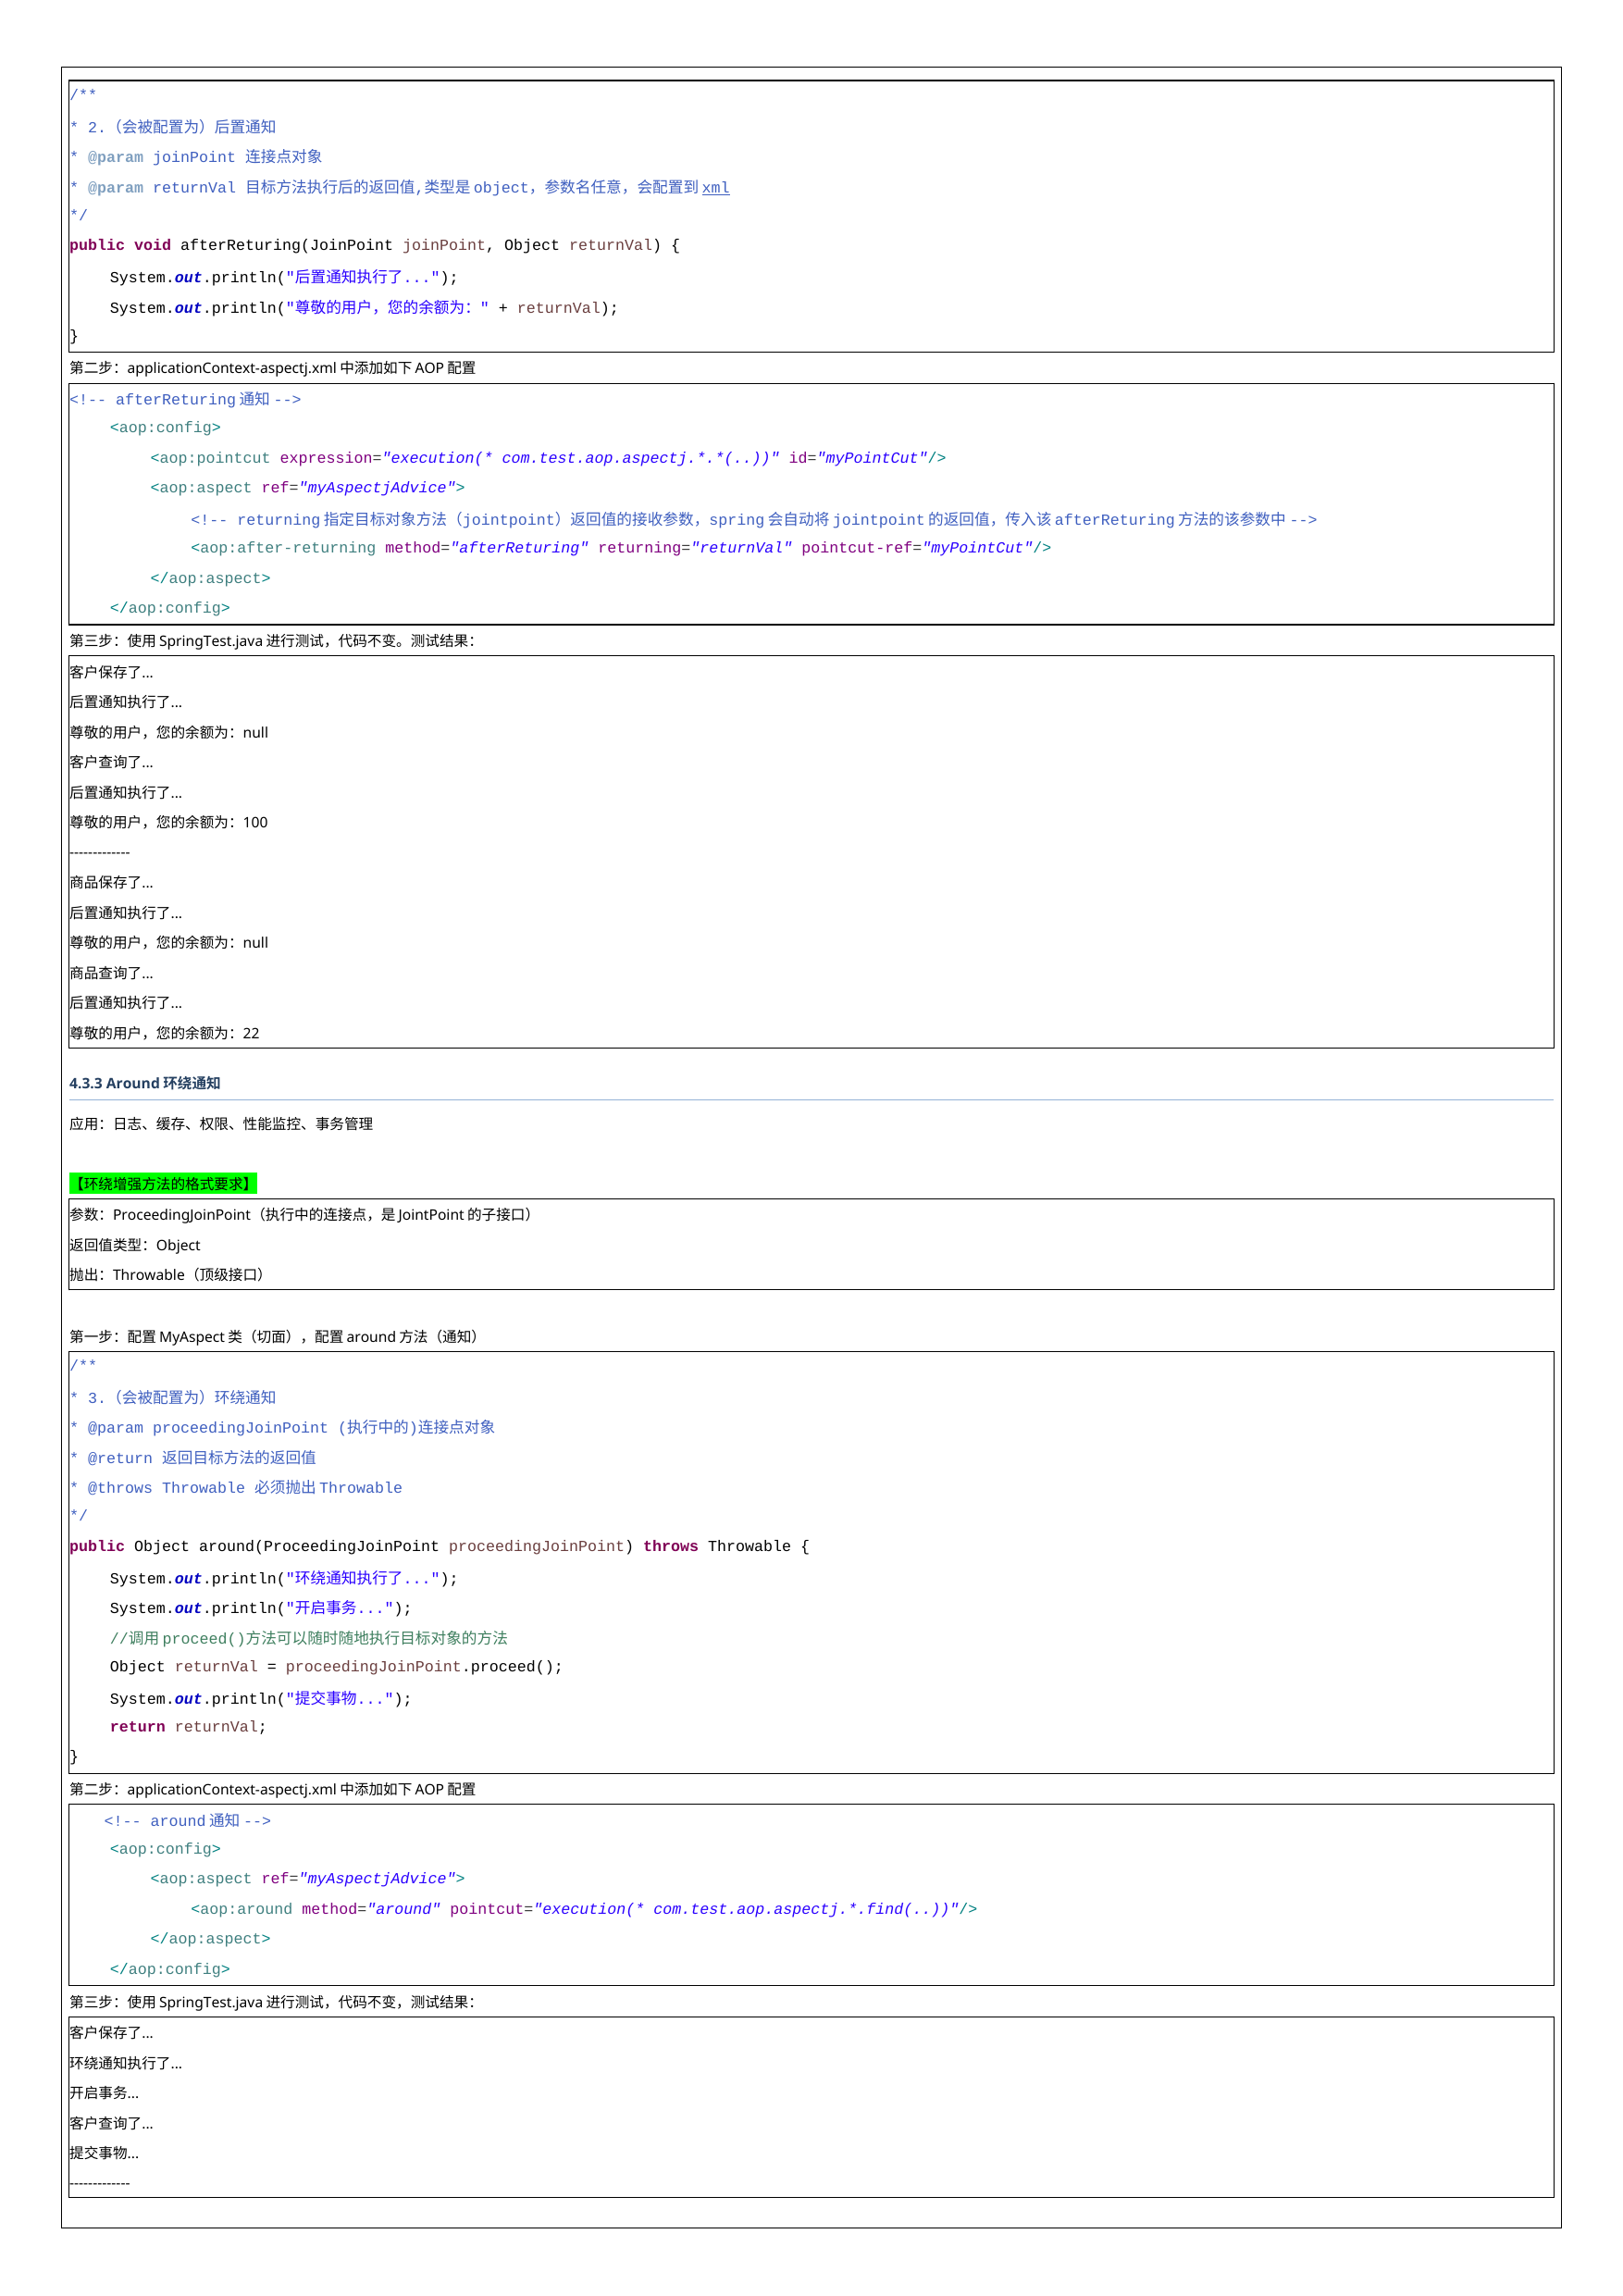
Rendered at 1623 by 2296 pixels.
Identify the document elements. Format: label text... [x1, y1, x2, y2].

text } [69, 1742, 1554, 1773]
text 尊敬的用户，您的余额为：null [69, 716, 1554, 747]
text <aop:config> [69, 1835, 1554, 1865]
text <aop:pointcut expression="execution(* com.test.aop.aspectj.*.*(..))" id="myPointCut"/> [69, 443, 1554, 474]
text 抛出：Throwable（顶级接口） [69, 1259, 1554, 1289]
text return returnVal; [69, 1713, 1554, 1742]
text 第二步：applicationContext-aspectj.xml中添加如下AOP配置 [69, 353, 1554, 382]
text * @throws Throwable 必须抛出Throwable [69, 1472, 1554, 1502]
text 商品查询了... [69, 957, 1554, 987]
text * @return 返回目标方法的返回值 [69, 1442, 1554, 1472]
text 参数：ProceedingJoinPoint（执行中的连接点，是JointPoint的子接口） [69, 1199, 1554, 1229]
text System.out.println("尊敬的用户，您的余额为：" + returnVal); [69, 292, 1554, 320]
text </aop:config> [69, 593, 1554, 624]
text 商品保存了... [69, 867, 1554, 897]
text <aop:aspect ref="myAspectjAdvice"> [69, 474, 1554, 503]
text 后置通知执行了... [69, 687, 1554, 716]
text </aop:aspect> [69, 564, 1554, 593]
text </aop:aspect> [69, 1925, 1554, 1955]
text 客户查询了... [69, 747, 1554, 776]
text 开启事务... [69, 2078, 1554, 2107]
text <!-- around通知 --> [69, 1805, 1554, 1835]
text 后置通知执行了... [69, 776, 1554, 807]
text <aop:around method="around" pointcut="execution(* com.test.aop.aspectj.*.find(..))"/> [69, 1895, 1554, 1925]
subtitle 4.3.3 Around环绕通知 [69, 1067, 1554, 1099]
text //调用proceed()方法可以随时随地执行目标对象的方法 [69, 1622, 1554, 1653]
text } [69, 320, 1554, 352]
text <aop:aspect ref="myAspectjAdvice"> [69, 1865, 1554, 1895]
text 提交事物... [69, 2138, 1554, 2167]
text */ [69, 1502, 1554, 1533]
text /** [69, 1352, 1554, 1382]
text * @param returnVal 目标方法执行后的返回值,类型是object，参数名任意，会配置到xml [69, 171, 1554, 201]
text 尊敬的用户，您的余额为：100 [69, 807, 1554, 837]
text public Object around(ProceedingJoinPoint proceedingJoinPoint) throws Throwable { [69, 1533, 1554, 1562]
text ------------- [69, 2167, 1554, 2197]
text 后置通知执行了... [69, 897, 1554, 927]
text 客户保存了... [69, 2017, 1554, 2047]
text /** [69, 81, 1554, 111]
text System.out.println("环绕通知执行了..."); [69, 1562, 1554, 1593]
text 尊敬的用户，您的余额为：null [69, 927, 1554, 957]
text <aop:config> [69, 414, 1554, 443]
text System.out.println("后置通知执行了..."); [69, 261, 1554, 292]
text <!-- afterReturing通知 --> [69, 384, 1554, 414]
text 尊敬的用户，您的余额为：22 [69, 1016, 1554, 1048]
text 后置通知执行了... [69, 987, 1554, 1016]
text * @param joinPoint 连接点对象 [69, 141, 1554, 171]
text 返回值类型：Object [69, 1229, 1554, 1259]
text 客户查询了... [69, 2107, 1554, 2138]
text ------------- [69, 837, 1554, 867]
text System.out.println("开启事务..."); [69, 1593, 1554, 1622]
text <aop:after-returning method="afterReturing" returning="returnVal" pointcut-ref="myPointCut"/> [69, 534, 1554, 564]
text * 3.（会被配置为）环绕通知 [69, 1382, 1554, 1412]
text 第一步：配置MyAspect类（切面），配置around方法（通知） [69, 1321, 1554, 1350]
text Object returnVal = proceedingJoinPoint.proceed(); [69, 1653, 1554, 1682]
text public void afterReturing(JoinPoint joinPoint, Object returnVal) { [69, 231, 1554, 261]
text System.out.println("提交事物..."); [69, 1682, 1554, 1713]
text 环绕通知执行了... [69, 2047, 1554, 2078]
text * @param proceedingJoinPoint (执行中的)连接点对象 [69, 1412, 1554, 1442]
text 第三步：使用SpringTest.java进行测试，代码不变，测试结果： [69, 1986, 1554, 2017]
text * 2.（会被配置为）后置通知 [69, 111, 1554, 141]
text </aop:config> [69, 1955, 1554, 1985]
text 第三步：使用SpringTest.java进行测试，代码不变。测试结果： [69, 626, 1554, 655]
text 应用：日志、缓存、权限、性能监控、事务管理 [69, 1108, 1554, 1138]
text 客户保存了... [69, 656, 1554, 687]
text <!-- returning指定目标对象方法（jointpoint）返回值的接收参数，spring会自动将jointpoint的返回值，传入该afterReturing方法的该参数中 --> [69, 503, 1554, 534]
text 第二步：applicationContext-aspectj.xml中添加如下AOP配置 [69, 1774, 1554, 1804]
text 【环绕增强方法的格式要求】 [69, 1168, 1554, 1198]
text */ [69, 201, 1554, 231]
